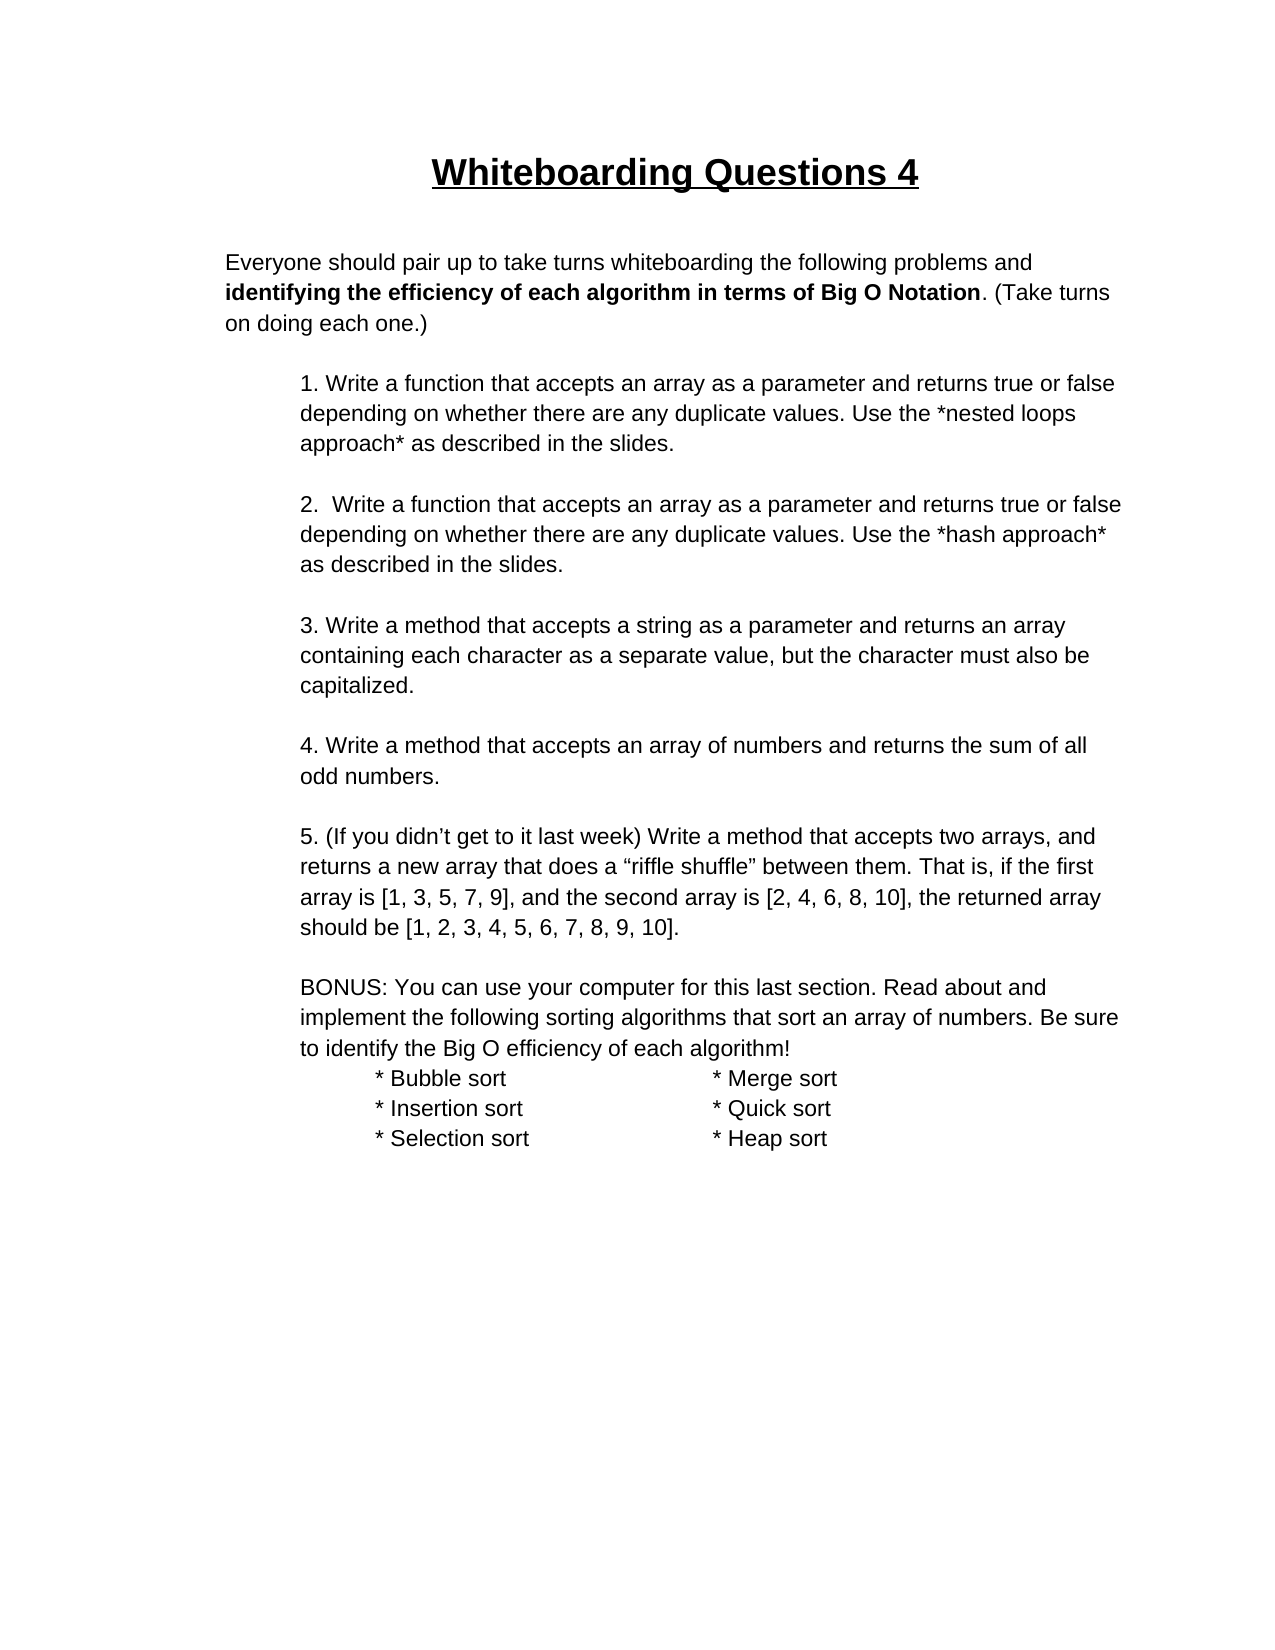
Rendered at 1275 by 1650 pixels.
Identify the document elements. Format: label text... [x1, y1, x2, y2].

text 1. Write a function that accepts an array as a parameter and returns true or false depending on whether there are any duplicate values. Use the *nested loops approach* as described in the slides. [300, 370, 1125, 457]
text * Quick sort [712, 1095, 1125, 1121]
text BONUS: You can use your computer for this last section. Read about and implement the following sorting algorithms that sort an array of numbers. Be sure to identify the Big O efficiency of each algorithm! [300, 974, 1125, 1061]
text 5. (If you didn’t get to it last week) Write a method that accepts two arrays, and returns a new array that does a “riffle shuffle” between them. That is, if the first array is [1, 3, 5, 7, 9], and the second array is [2, 4, 6, 8, 10], the returned array should be [1, 2, 3, 4, 5, 6, 7, 8, 9, 10]. [300, 823, 1125, 940]
text 4. Write a method that accepts an array of numbers and returns the sum of all odd numbers. [300, 732, 1125, 789]
text Whiteboarding Questions 4 [225, 150, 1125, 193]
text * Heap sort [712, 1125, 1125, 1152]
text 3. Write a method that accepts a string as a parameter and returns an array containing each character as a separate value, but the character must also be capitalized. [300, 612, 1125, 698]
text * Selection sort [375, 1125, 600, 1152]
text 2. Write a function that accepts an array as a parameter and returns true or false depending on whether there are any duplicate values. Use the *hash approach* as described in the slides. [300, 491, 1125, 578]
text * Insertion sort [375, 1095, 600, 1121]
text * Bubble sort [375, 1065, 600, 1091]
text Everyone should pair up to take turns whiteboarding the following problems and identifying the efficiency of each algorithm in terms of Big O Notation. (Take turns on doing each one.) [225, 249, 1125, 336]
text * Merge sort [712, 1065, 1125, 1091]
